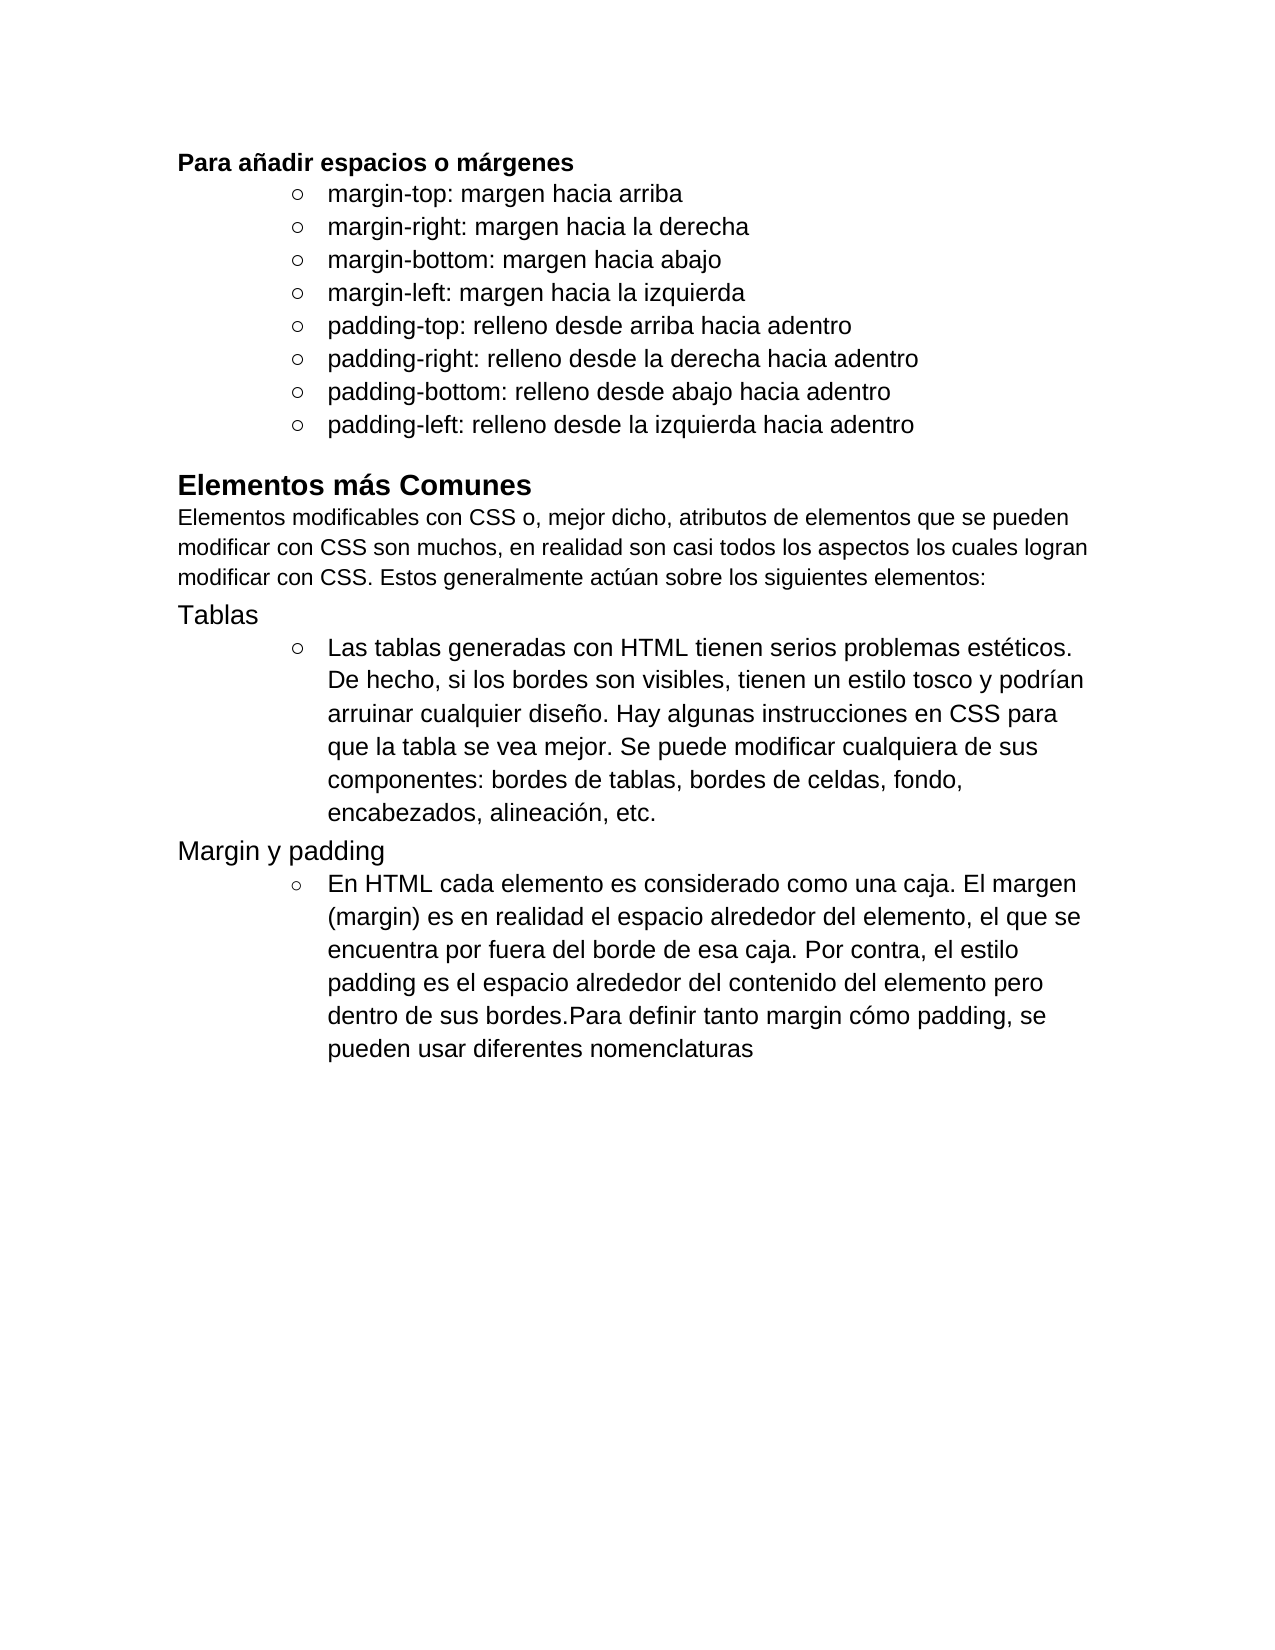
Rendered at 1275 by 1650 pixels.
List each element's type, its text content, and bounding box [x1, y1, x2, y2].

list padding-left: relleno desde la izquierda hacia adentro [290, 410, 1098, 438]
list En HTML cada elemento es considerado como una caja. El margen (margin) es en realidad el espacio alrededor del elemento, el que se encuentra por fuera del borde de esa caja. Por contra, el estilo padding es el espacio alrededor del contenido del elemento pero dentro de sus bordes.Para definir tanto margin cómo padding, se pueden usar diferentes nomenclaturas [290, 868, 1098, 1062]
list margin-bottom: margen hacia abajo [290, 245, 1098, 273]
list padding-top: relleno desde arriba hacia adentro [290, 311, 1098, 339]
list Las tablas generadas con HTML tienen serios problemas estéticos. De hecho, si los bordes son visibles, tienen un estilo tosco y podrían arruinar cualquier diseño. Hay algunas instrucciones en CSS para que la tabla se vea mejor. Se puede modificar cualquiera de sus componentes: bordes de tablas, bordes de celdas, fondo, encabezados, alineación, etc. [290, 632, 1098, 826]
list padding-bottom: relleno desde abajo hacia adentro [290, 377, 1098, 406]
list margin-left: margen hacia la izquierda [290, 278, 1098, 306]
list margin-right: margen hacia la derecha [290, 212, 1098, 240]
subtitle Elementos más Comunes [177, 468, 1098, 501]
list padding-right: relleno desde la derecha hacia adentro [290, 344, 1098, 372]
subtitle Para añadir espacios o márgenes [177, 148, 1098, 176]
list margin-top: margen hacia arriba [290, 179, 1098, 207]
text Elementos modificables con CSS o, mejor dicho, atributos de elementos que se pueden modificar con CSS son muchos, en realidad son casi todos los aspectos los cuales logran modificar con CSS. Estos generalmente actúan sobre los siguientes elementos: [177, 504, 1098, 591]
subtitle Tablas [177, 599, 1098, 630]
subtitle Margin y padding [177, 835, 1098, 866]
